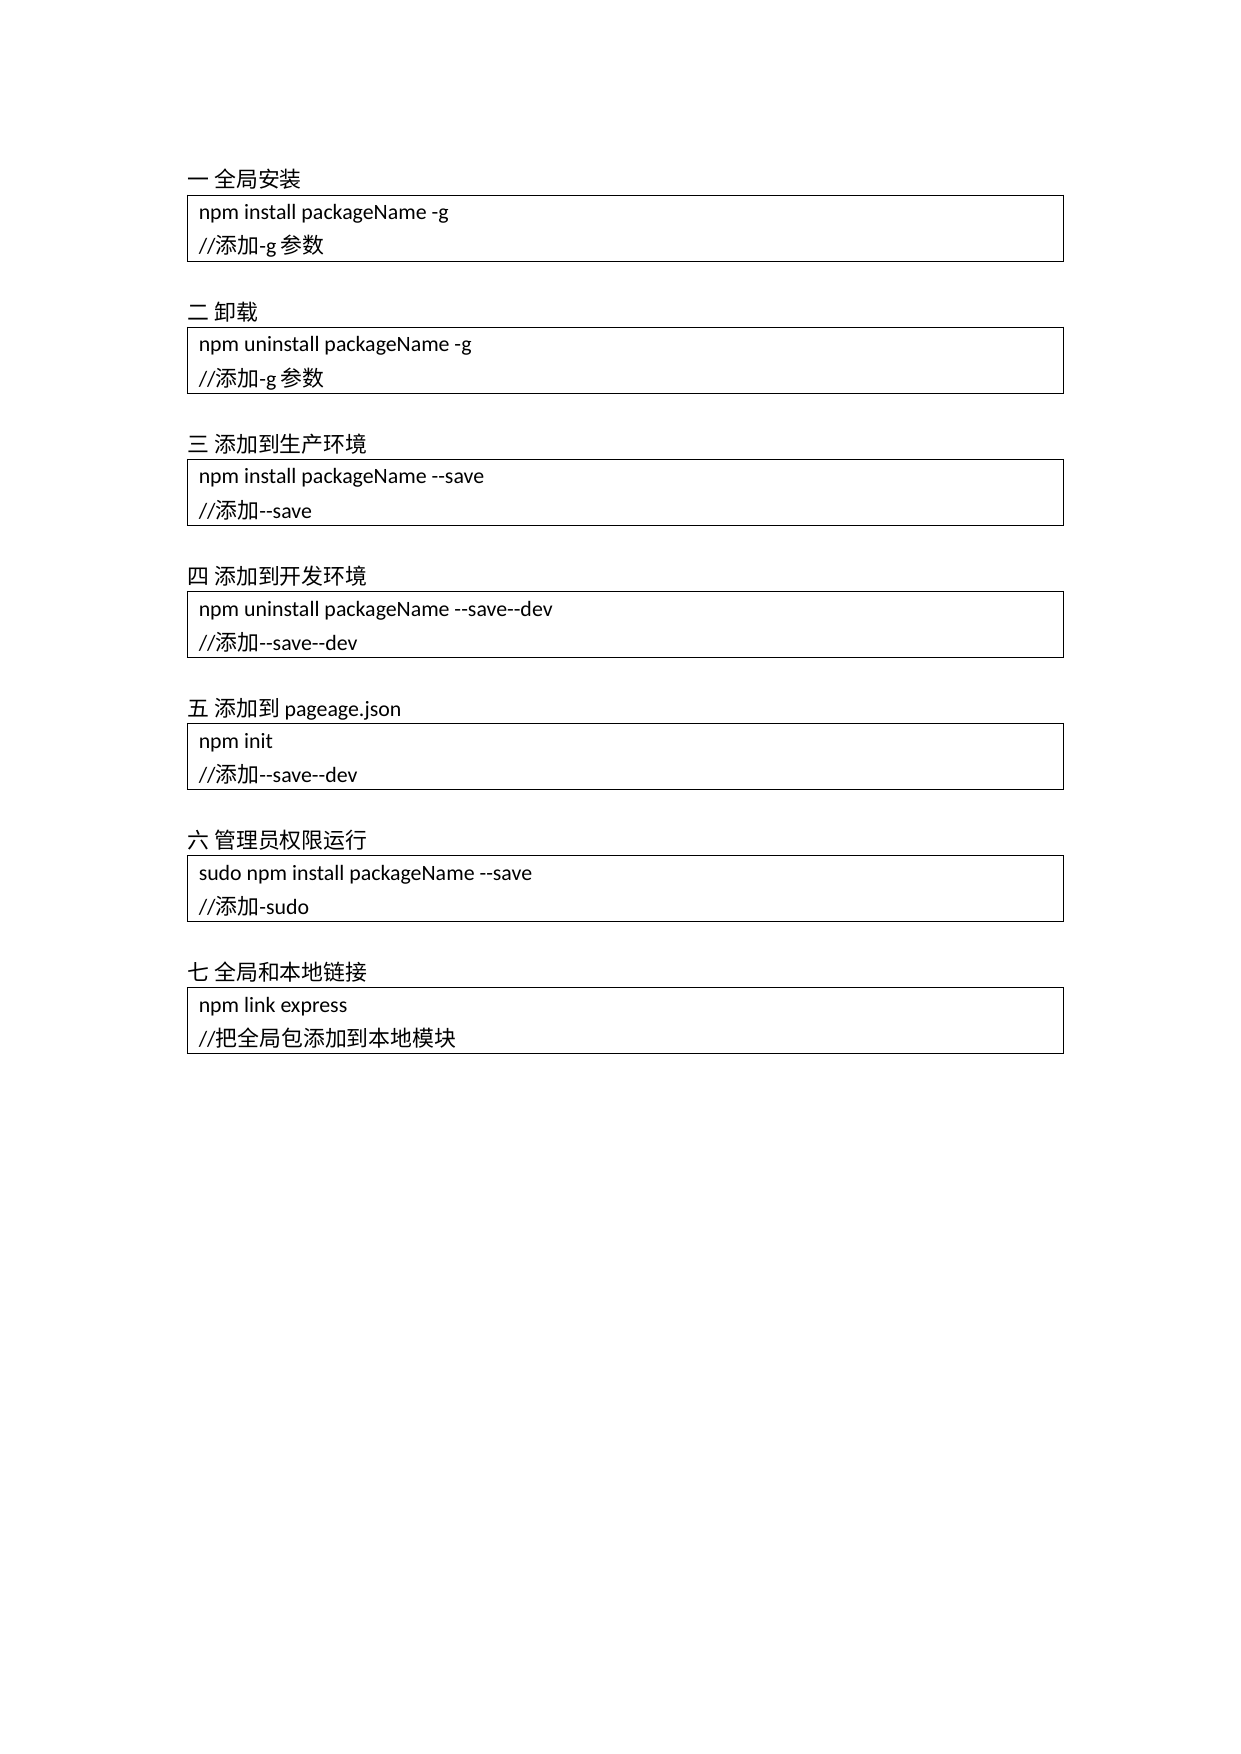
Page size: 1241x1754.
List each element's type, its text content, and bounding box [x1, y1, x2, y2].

table_header npm install packageName --save //添加--save [188, 460, 1063, 525]
table_header sudo npm install packageName --save //添加-sudo [188, 856, 1063, 921]
text 七 全局和本地链接 [187, 954, 1053, 987]
text 五 添加到pageage.json [187, 690, 1053, 723]
table_header npm init //添加--save--dev [188, 724, 1063, 789]
text 三 添加到生产环境 [187, 426, 1053, 459]
text 六 管理员权限运行 [187, 822, 1053, 855]
table_header npm link express //把全局包添加到本地模块 [188, 988, 1063, 1053]
text 一 全局安装 [187, 162, 1053, 194]
table_header npm uninstall packageName -g //添加-g参数 [188, 328, 1063, 393]
table_header npm install packageName -g //添加-g参数 [188, 196, 1063, 261]
text 四 添加到开发环境 [187, 558, 1053, 591]
table_header npm uninstall packageName --save--dev //添加--save--dev [188, 592, 1063, 657]
text 二 卸载 [187, 294, 1053, 327]
